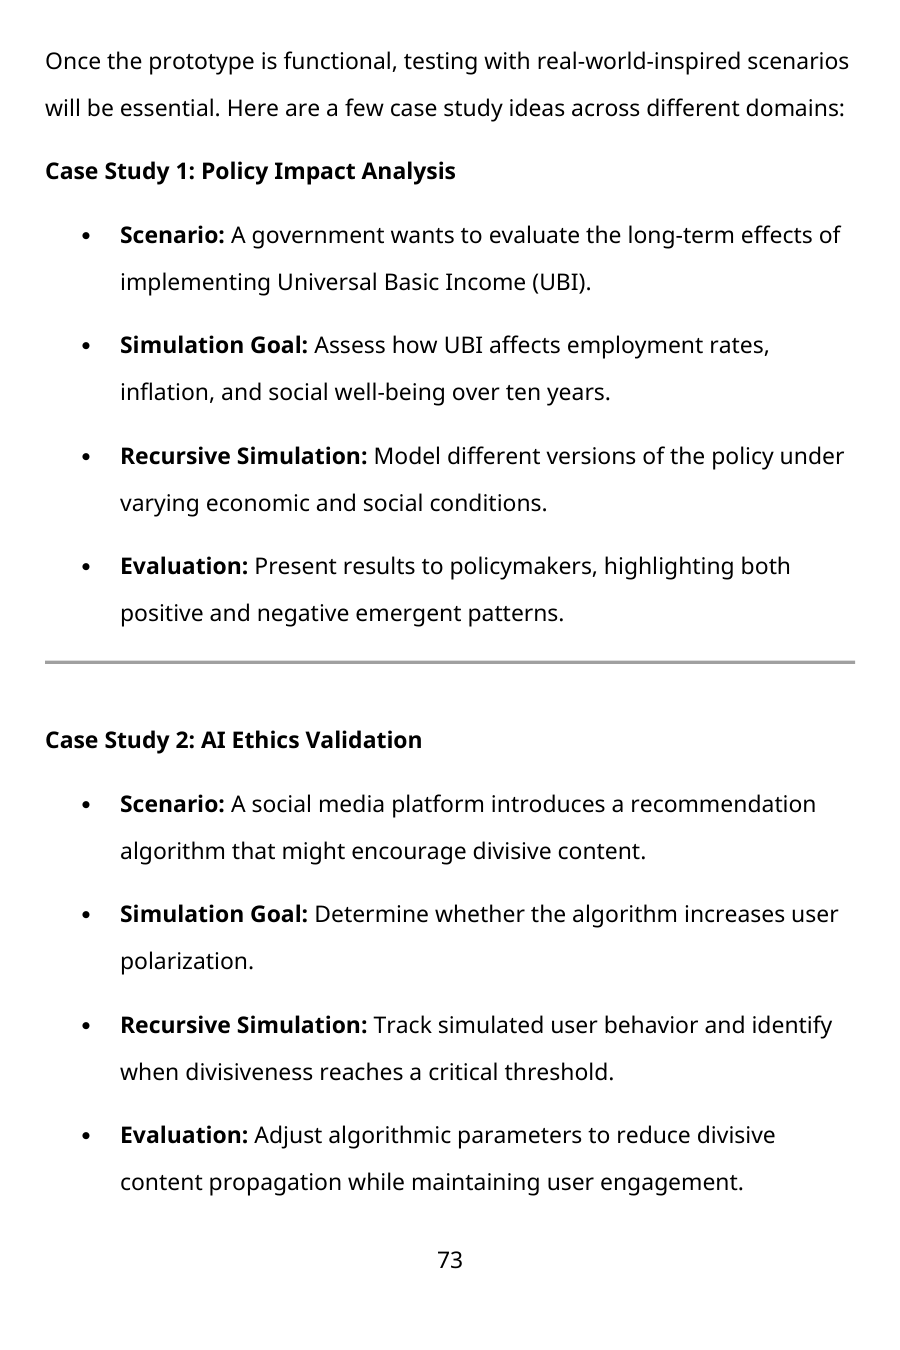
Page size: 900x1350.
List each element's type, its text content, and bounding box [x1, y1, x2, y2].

list Simulation Goal: Assess how UBI affects employment rates, inflation, and social well-being over ten years. [82, 329, 855, 407]
list Evaluation: Adjust algorithmic parameters to reduce divisive content propagation while maintaining user engagement. [82, 1119, 855, 1197]
text Case Study 1: Policy Impact Analysis [45, 155, 855, 187]
list Evaluation: Present results to policymakers, highlighting both positive and negative emergent patterns. [82, 550, 855, 628]
list Scenario: A social media platform introduces a recommendation algorithm that might encourage divisive content. [82, 788, 855, 866]
text Once the prototype is functional, testing with real-world-inspired scenarios will be essential. Here are a few case study ideas across different domains: [45, 45, 855, 123]
list Recursive Simulation: Model different versions of the policy under varying economic and social conditions. [82, 440, 855, 518]
list Scenario: A government wants to evaluate the long-term effects of implementing Universal Basic Income (UBI). [82, 219, 855, 297]
list Simulation Goal: Determine whether the algorithm increases user polarization. [82, 898, 855, 976]
list Recursive Simulation: Track simulated user behavior and identify when divisiveness reaches a critical threshold. [82, 1008, 855, 1087]
text Case Study 2: AI Ethics Validation [45, 724, 855, 755]
